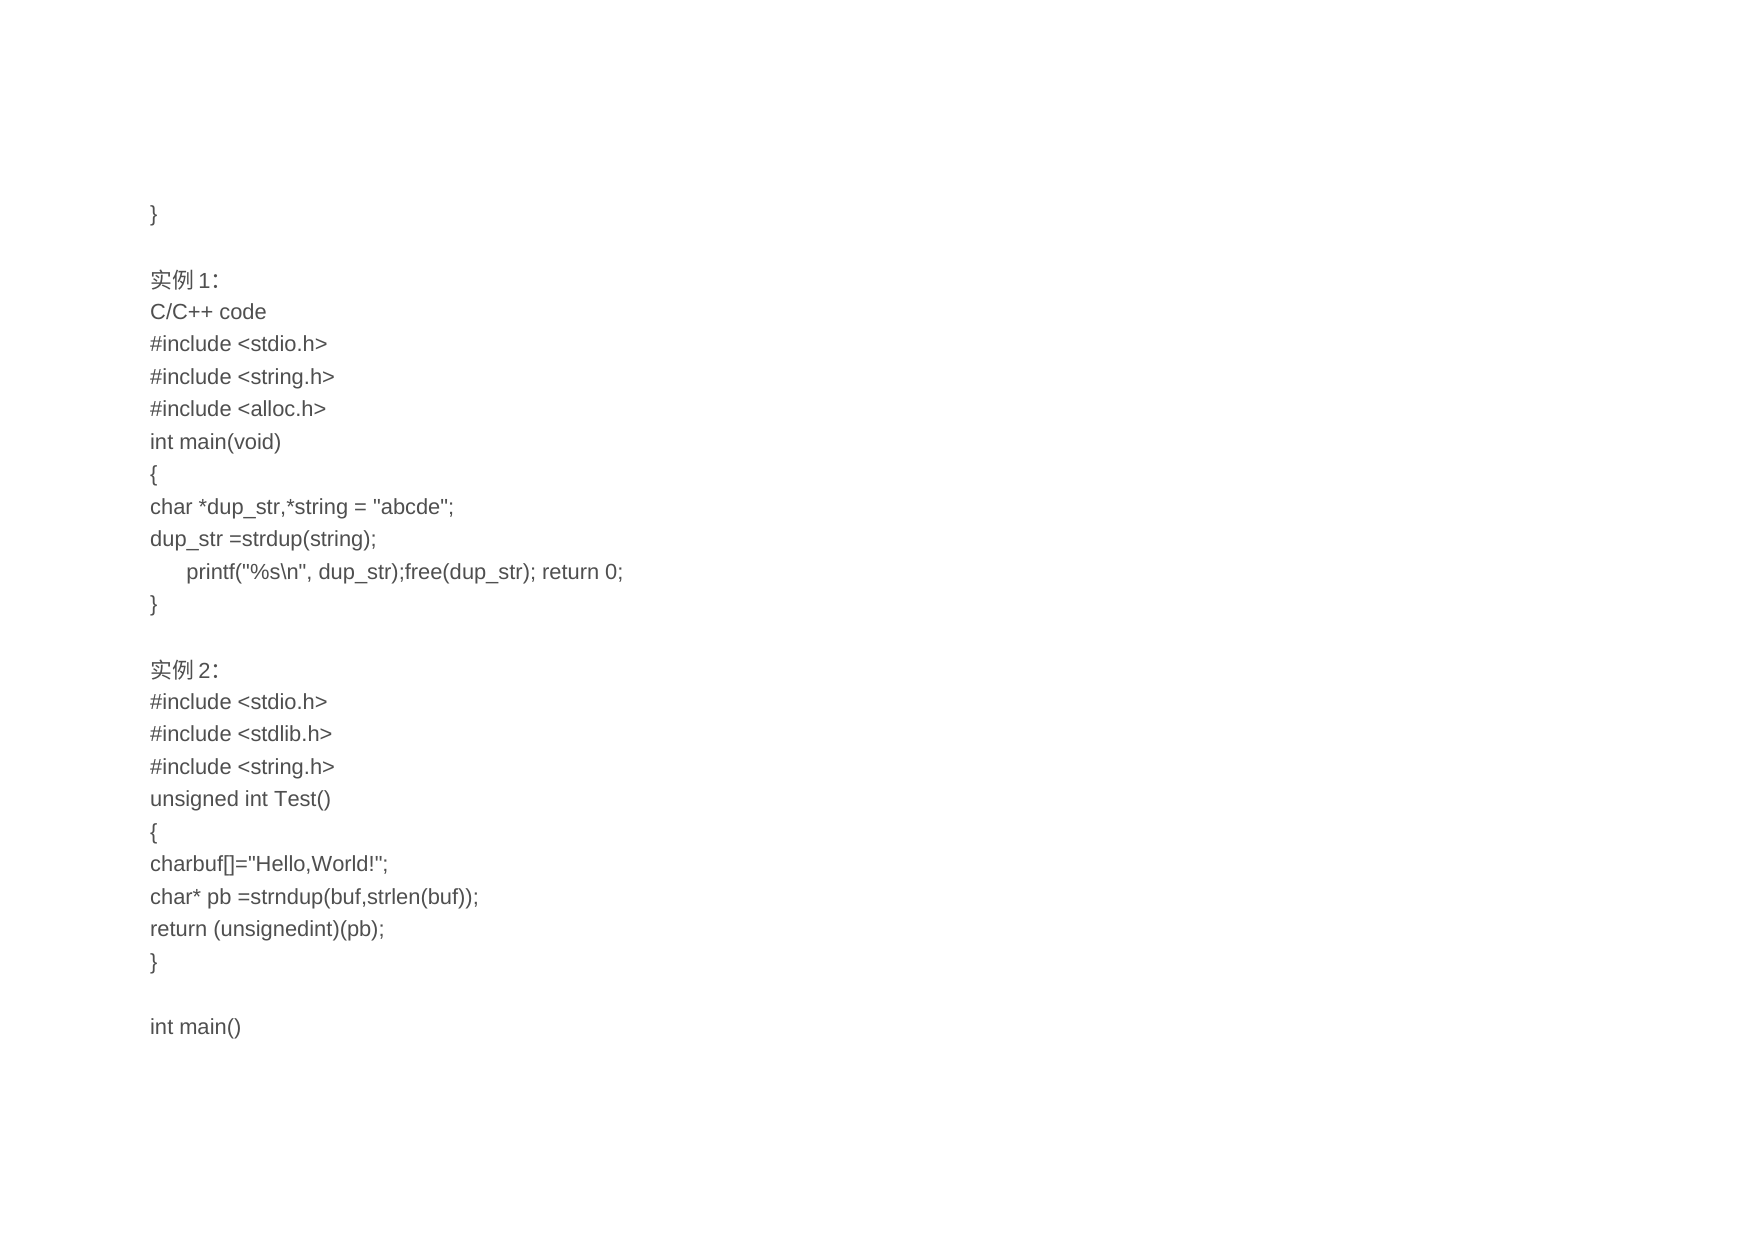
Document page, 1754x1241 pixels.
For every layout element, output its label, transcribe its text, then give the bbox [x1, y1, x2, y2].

text charbuf[]="Hello,World!"; [150, 848, 1604, 880]
text { [150, 458, 1604, 490]
text } [150, 588, 1604, 620]
text #include <stdio.h> [150, 328, 1604, 360]
text dup_str =strdup(string); [150, 523, 1604, 555]
text char* pb =strndup(buf,strlen(buf)); [150, 880, 1604, 913]
text #include <stdlib.h> [150, 718, 1604, 750]
text int main() [150, 1010, 1604, 1043]
text C/C++ code [150, 295, 1604, 328]
text printf("%s\n", dup_str);free(dup_str); return 0; [150, 555, 1604, 588]
text return (unsignedint)(pb); [150, 913, 1604, 945]
text unsigned int Test() [150, 783, 1604, 815]
text 实例2： [150, 653, 1604, 685]
text 实例1： [150, 263, 1604, 295]
text } [150, 945, 1604, 978]
text char *dup_str,*string = "abcde"; [150, 490, 1604, 523]
text #include <string.h> [150, 750, 1604, 783]
text #include <stdio.h> [150, 685, 1604, 718]
text #include <string.h> [150, 360, 1604, 393]
text } [150, 198, 1604, 230]
text int main(void) [150, 425, 1604, 458]
text { [150, 815, 1604, 848]
text #include <alloc.h> [150, 393, 1604, 425]
